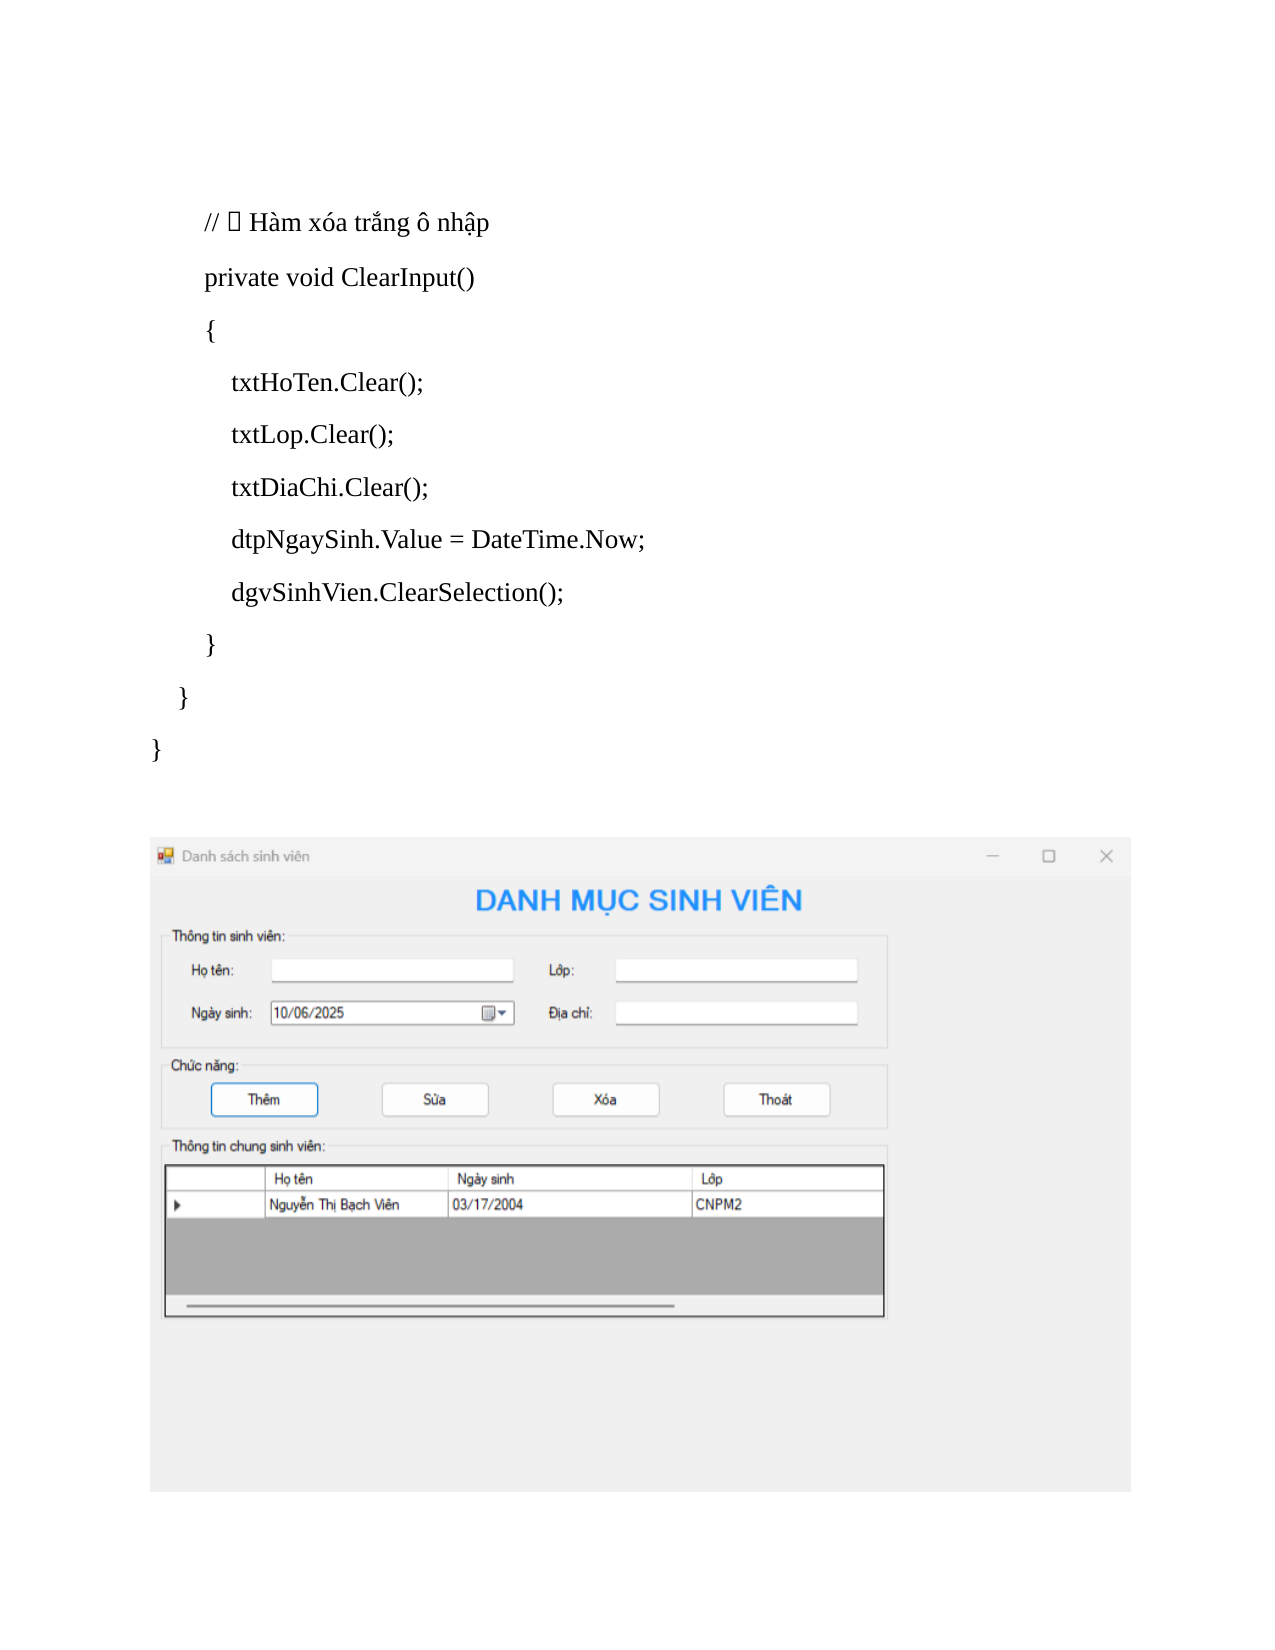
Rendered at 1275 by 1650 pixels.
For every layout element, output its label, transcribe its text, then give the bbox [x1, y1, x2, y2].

text txtHoTen.Clear(); [150, 366, 1125, 397]
text dgvSinhVien.ClearSelection(); [150, 576, 1125, 607]
text txtLop.Clear(); [150, 419, 1125, 450]
text dtpNgaySinh.Value = DateTime.Now; [150, 523, 1125, 554]
text txtDiaChi.Clear(); [150, 471, 1125, 502]
text private void ClearInput() [150, 261, 1125, 293]
text } [150, 733, 1125, 764]
text } [150, 681, 1125, 712]
text { [150, 314, 1125, 345]
text // ✅ Hàm xóa trắng ô nhập [150, 202, 1125, 239]
text } [150, 628, 1125, 659]
